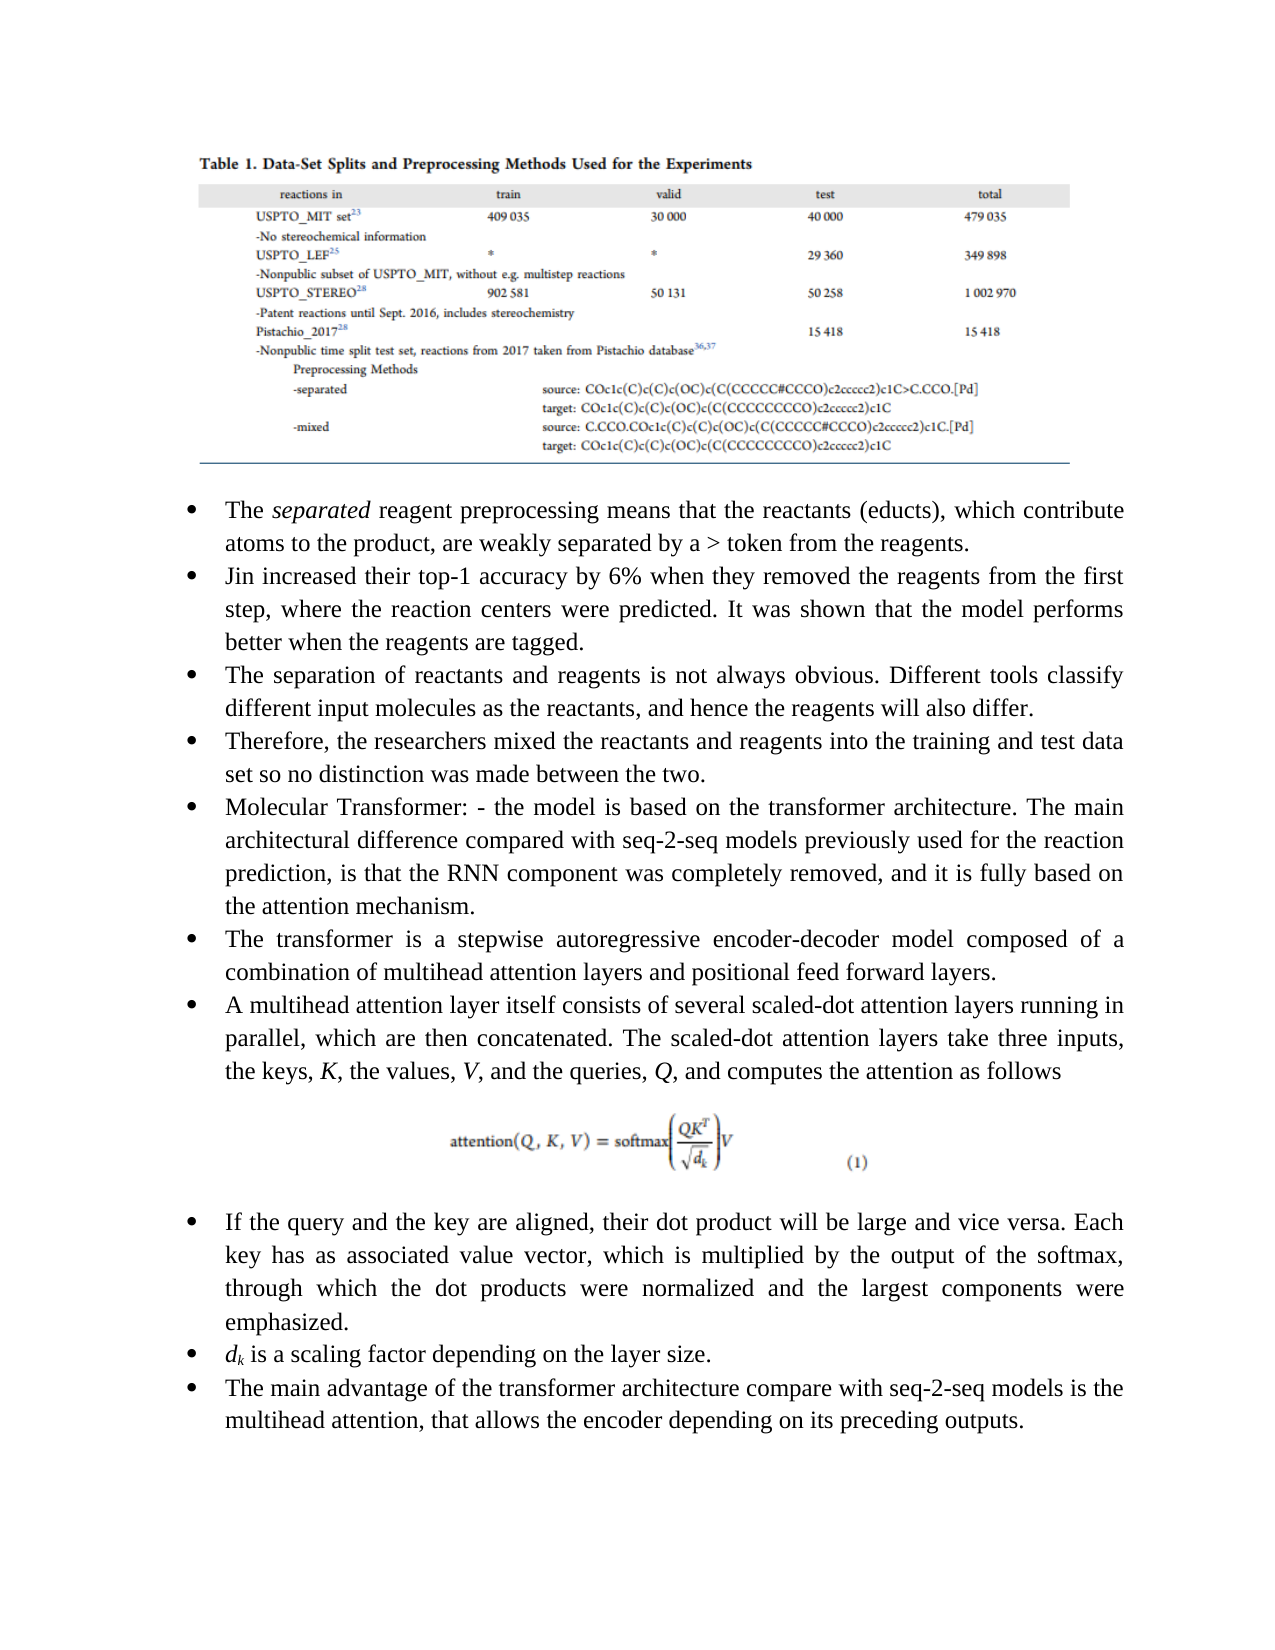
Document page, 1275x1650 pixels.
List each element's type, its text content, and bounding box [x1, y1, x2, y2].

list A multihead attention layer itself consists of several scaled-dot attention layers running in parallel, which are then concatenated. The scaled-dot attention layers take three inputs, the keys, K, the values, V, and the queries, Q, and computes the attention as follows [187, 990, 1125, 1085]
list dk is a scaling factor depending on the layer size. [187, 1339, 1125, 1368]
list The separation of reactants and reagents is not always obvious. Different tools classify different input molecules as the reactants, and hence the reagents will also differ. [187, 660, 1125, 722]
list Therefore, the researchers mixed the reactants and reagents into the training and test data set so no distinction was made between the two. [187, 726, 1125, 788]
list The separated reagent preprocessing means that the reactants (educts), which contribute atoms to the product, are weakly separated by a > token from the reagents. [187, 495, 1125, 557]
list The main advantage of the transformer architecture compare with seq-2-seq models is the multihead attention, that allows the encoder depending on its preceding outputs. [187, 1373, 1125, 1434]
list Molecular Transformer: - the model is based on the transformer architecture. The main architectural difference compared with seq-2-seq models previously used for the reaction prediction, is that the RNN component was completely removed, and it is fully based on the attention mechanism. [187, 792, 1125, 920]
list The transformer is a stepwise autoregressive encoder-decoder model composed of a combination of multihead attention layers and positional feed forward layers. [187, 924, 1125, 986]
list Jin increased their top-1 accuracy by 6% when they removed the reagents from the first step, where the reaction centers were predicted. It was shown that the model performs better when the reagents are tagged. [187, 561, 1125, 656]
list If the query and the key are aligned, their dot product will be large and vice versa. Each key has as associated value vector, which is multiplied by the output of the softmax, through which the dot products were normalized and the largest components were emphasized. [187, 1207, 1125, 1335]
